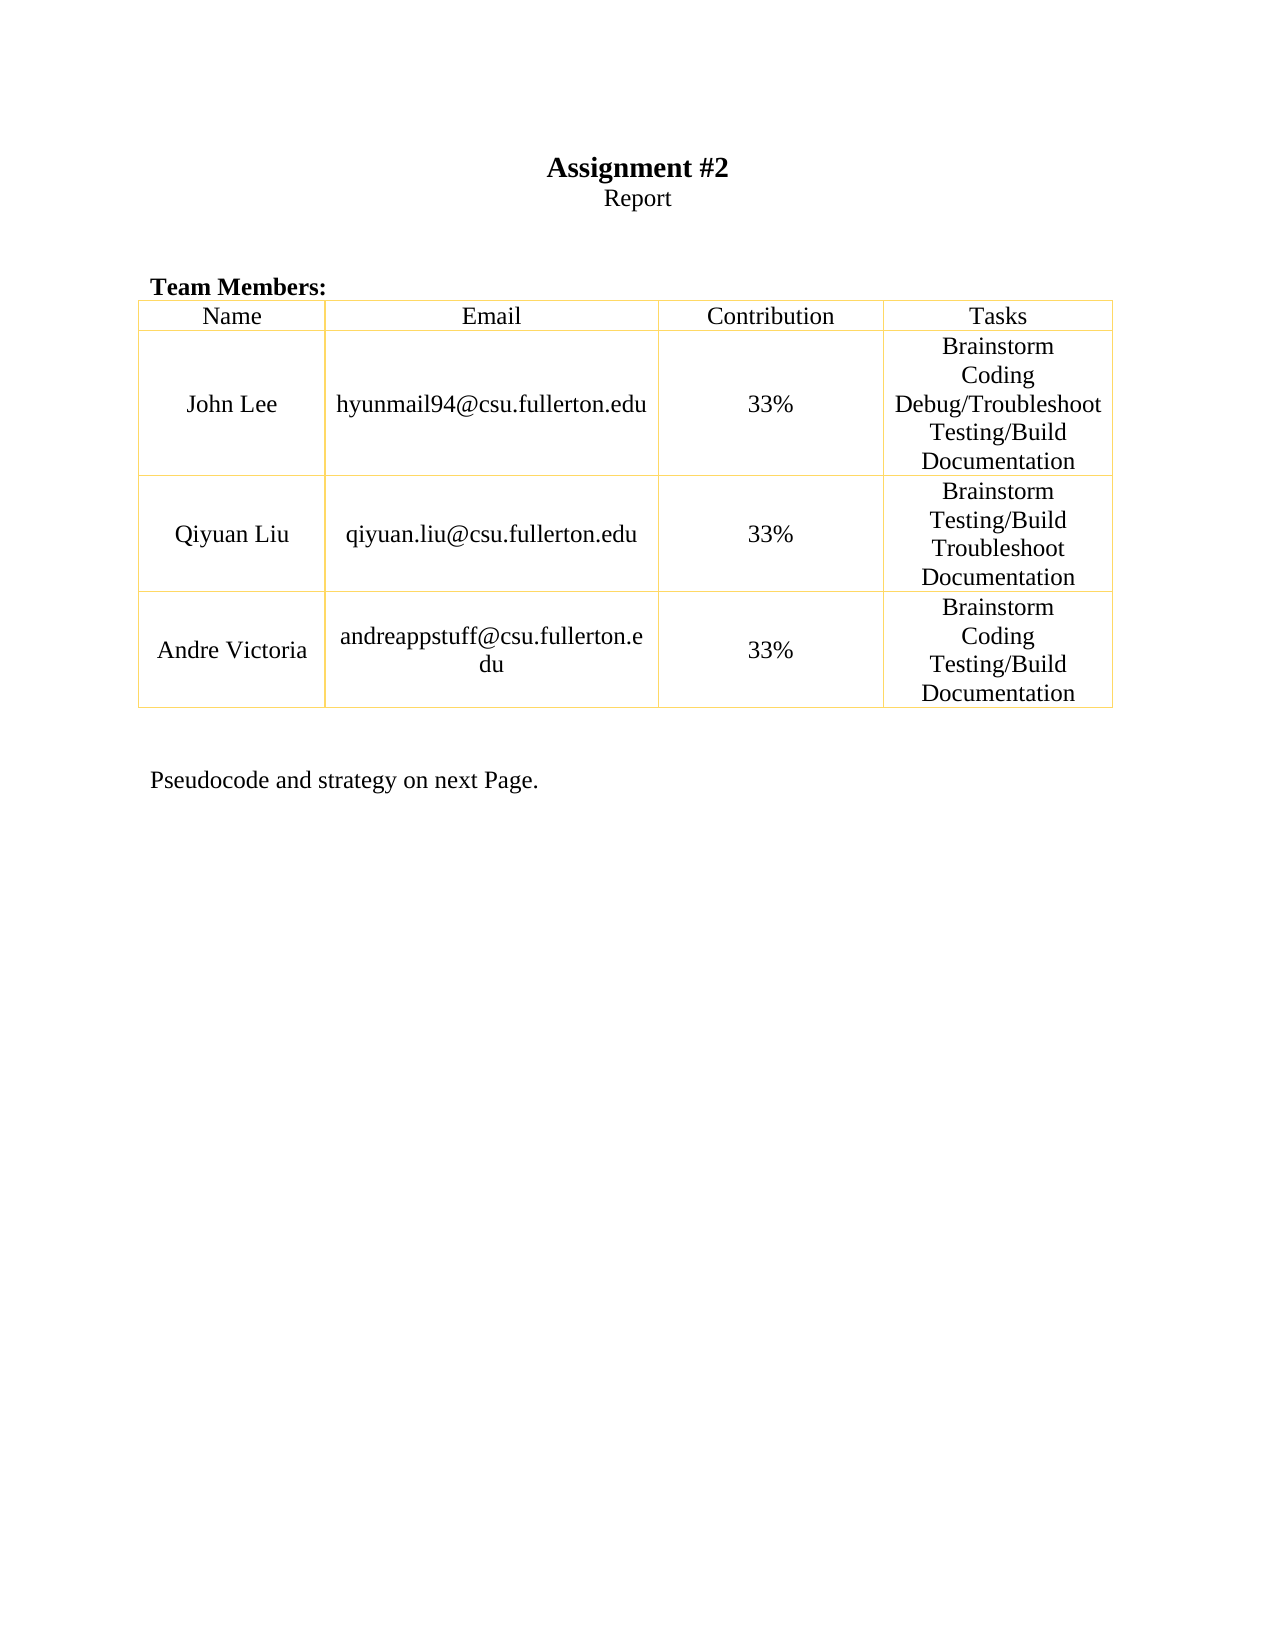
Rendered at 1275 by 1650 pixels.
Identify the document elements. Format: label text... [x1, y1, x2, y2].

table_header Tasks [884, 301, 1112, 330]
text Team Members: [150, 272, 1125, 300]
table_cell 33% [659, 476, 883, 591]
table_header Email [326, 301, 658, 330]
table_header Contribution [659, 301, 883, 330]
table_cell John Lee [139, 331, 324, 475]
table_cell Brainstorm Coding Debug/Troubleshoot Testing/Build Documentation [884, 331, 1112, 475]
table_cell Brainstorm Coding Testing/Build Documentation [884, 592, 1112, 707]
table_cell Qiyuan Liu [139, 476, 324, 591]
table_header Name [139, 301, 324, 330]
text Pseudocode and strategy on next Page. [150, 766, 1125, 794]
table_cell Andre Victoria [139, 592, 324, 707]
text Report [150, 183, 1125, 212]
table_cell hyunmail94@csu.fullerton.edu [326, 331, 658, 475]
table_cell Brainstorm Testing/Build Troubleshoot Documentation [884, 476, 1112, 591]
table_cell andreappstuff@csu.fullerton.edu [326, 592, 658, 707]
text Assignment #2 [150, 150, 1125, 183]
table_cell 33% [659, 592, 883, 707]
table_cell 33% [659, 331, 883, 475]
table_cell qiyuan.liu@csu.fullerton.edu [326, 476, 658, 591]
